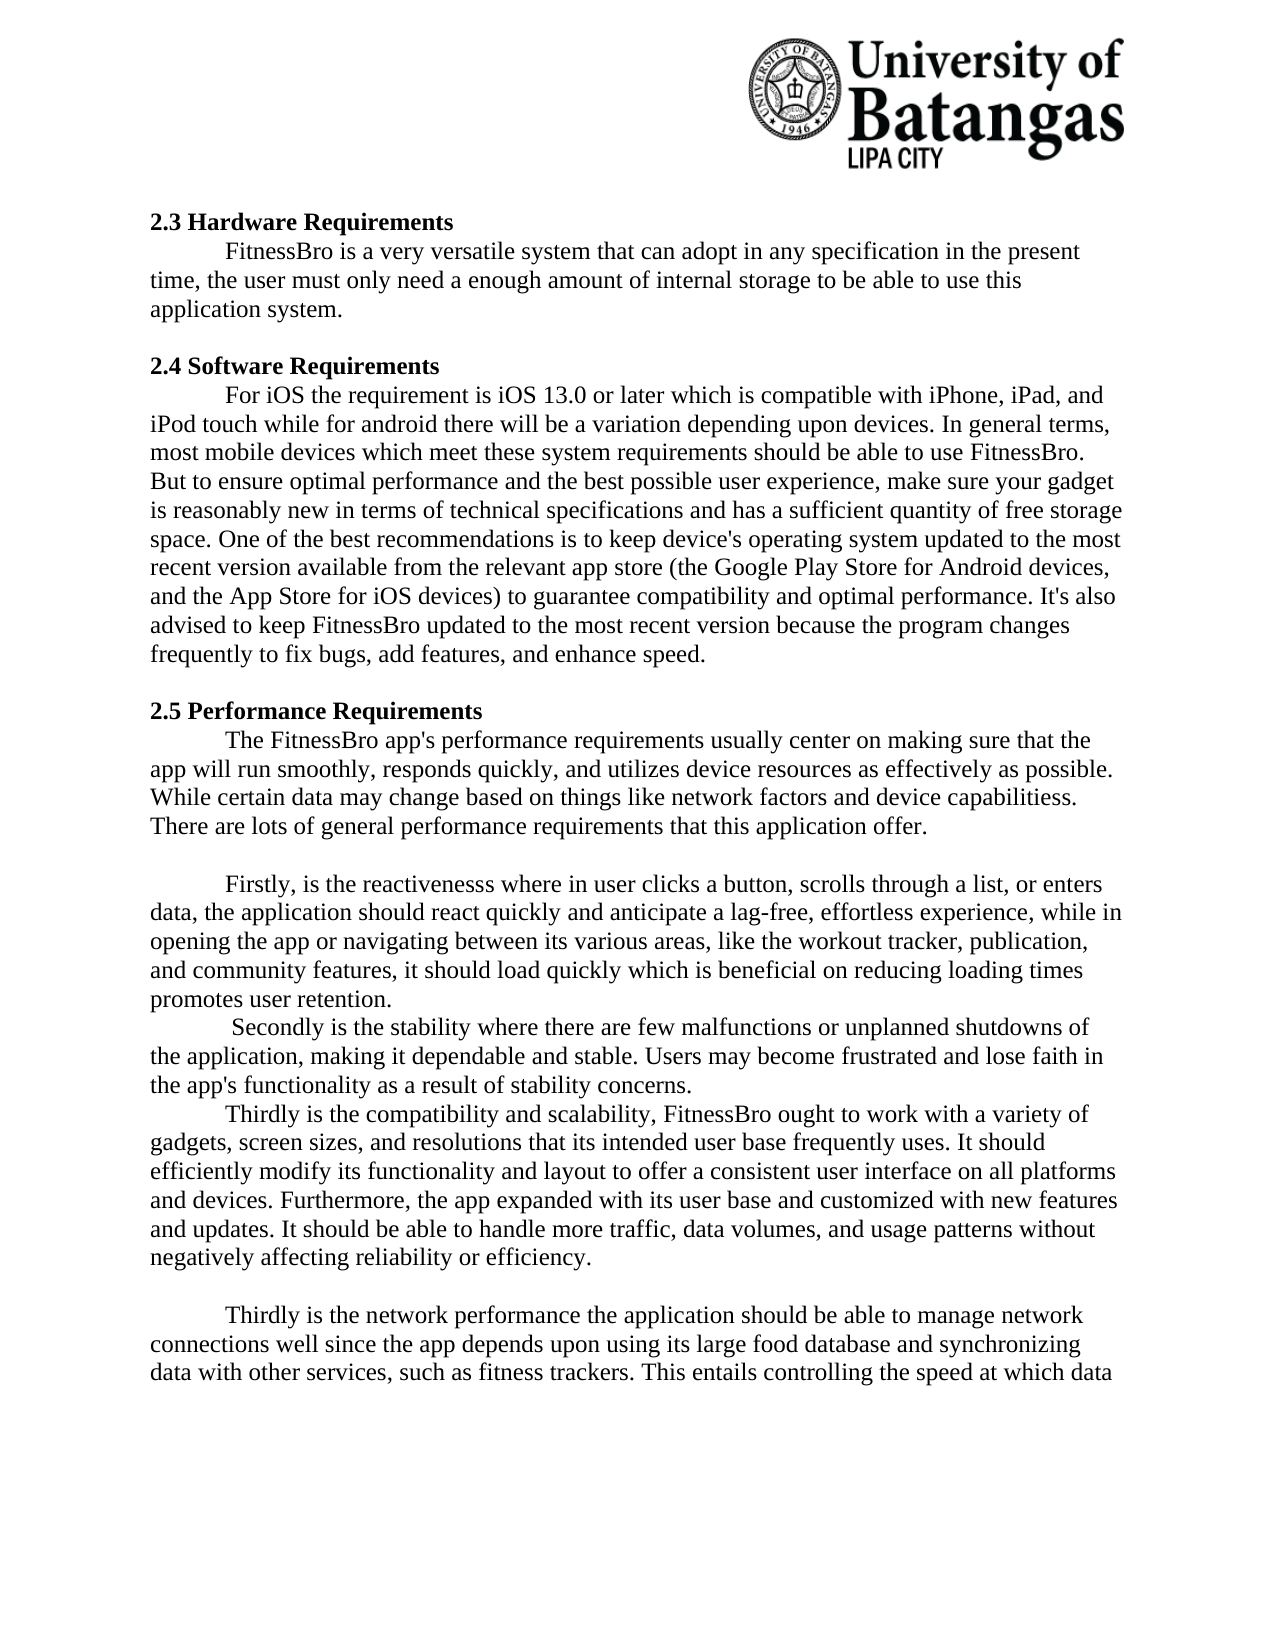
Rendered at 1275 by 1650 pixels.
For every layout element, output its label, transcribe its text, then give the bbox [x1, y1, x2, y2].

text Firstly, is the reactivenesss where in user clicks a button, scrolls through a list, or enters data, the application should react quickly and anticipate a lag-free, effortless experience, while in opening the app or navigating between its various areas, like the workout tracker, publication, and community features, it should load quickly which is beneficial on reducing loading times promotes user retention. [150, 869, 1125, 1012]
text Thirdly is the compatibility and scalability, FitnessBro ought to work with a variety of gadgets, screen sizes, and resolutions that its intended user base frequently uses. It should efficiently modify its functionality and layout to offer a consistent user interface on all platforms and devices. Furthermore, the app expanded with its user base and customized with new features and updates. It should be able to handle more traffic, data volumes, and usage patterns without negatively affecting reliability or efficiency. [150, 1099, 1125, 1271]
text 2.5 Performance Requirements [150, 696, 1125, 725]
text FitnessBro is a very versatile system that can adopt in any specification in the present time, the user must only need a enough amount of internal storage to be able to use this application system. [150, 236, 1125, 322]
text Thirdly is the network performance the application should be able to manage network connections well since the app depends upon using its large food database and synchronizing data with other services, such as fitness trackers. This entails controlling the speed at which data [150, 1300, 1125, 1386]
text For iOS the requirement is iOS 13.0 or later which is compatible with iPhone, iPad, and iPod touch while for android there will be a variation depending upon devices. In general terms, most mobile devices which meet these system requirements should be able to use FitnessBro. But to ensure optimal performance and the best possible user experience, make sure your gadget is reasonably new in terms of technical specifications and has a sufficient quantity of free storage space. One of the best recommendations is to keep device's operating system updated to the most recent version available from the relevant app store (the Google Play Store for Android devices, and the App Store for iOS devices) to guarantee compatibility and optimal performance. It's also advised to keep FitnessBro updated to the most recent version because the program changes frequently to fix bugs, add features, and enhance speed. [150, 380, 1125, 667]
text 2.4 Software Requirements [150, 351, 1125, 380]
text The FitnessBro app's performance requirements usually center on making sure that the app will run smoothly, responds quickly, and utilizes device resources as effectively as possible. While certain data may change based on things like network factors and device capabilitiess. There are lots of general performance requirements that this application offer. [150, 725, 1125, 840]
text Secondly is the stability where there are few malfunctions or unplanned shutdowns of the application, making it dependable and stable. Users may become frustrated and lose faith in the app's functionality as a result of stability concerns. [150, 1012, 1125, 1099]
picture [746, 35, 1125, 178]
text 2.3 Hardware Requirements [150, 207, 1125, 236]
